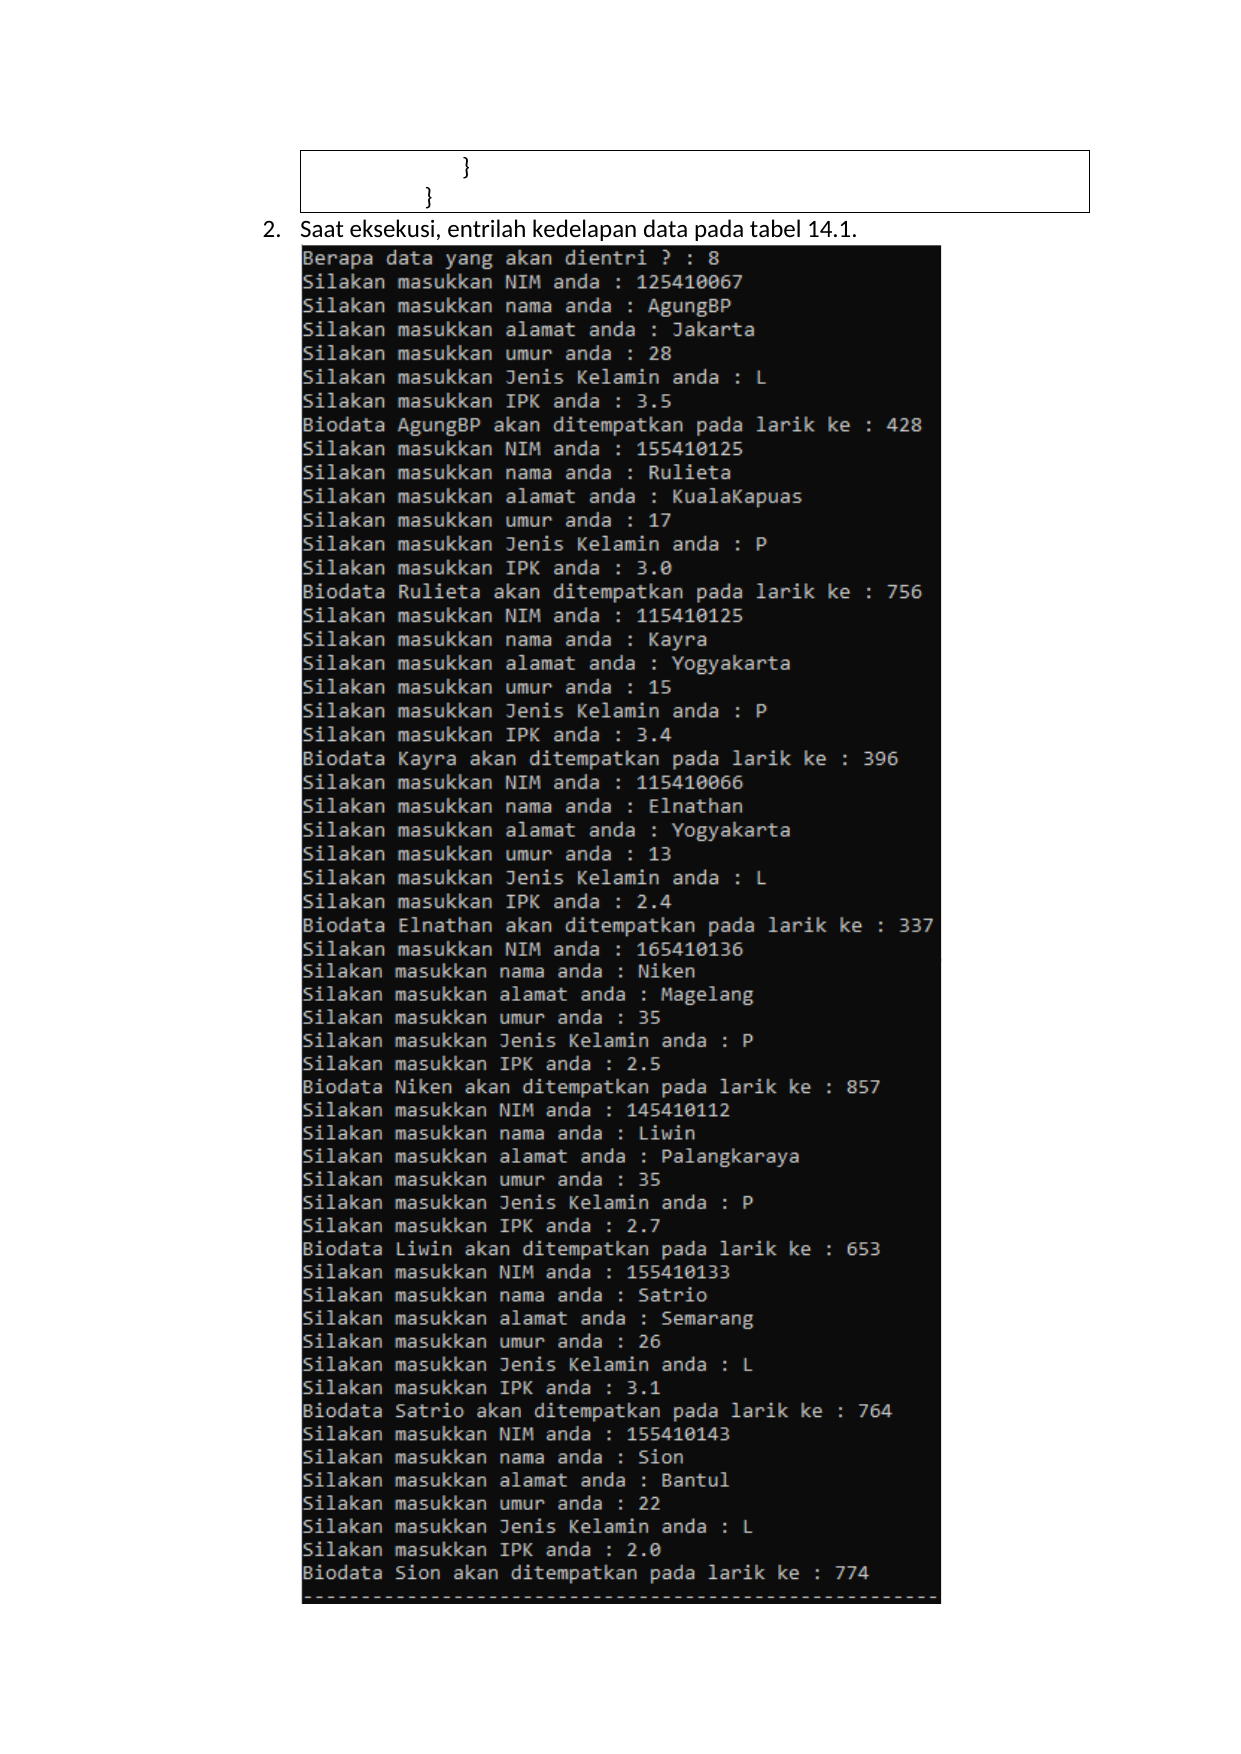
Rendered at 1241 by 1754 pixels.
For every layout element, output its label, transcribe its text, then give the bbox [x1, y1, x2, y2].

picture [301, 244, 942, 1604]
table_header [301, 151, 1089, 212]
list Saat eksekusi, entrilah kedelapan data pada tabel 14.1. [262, 213, 1090, 244]
